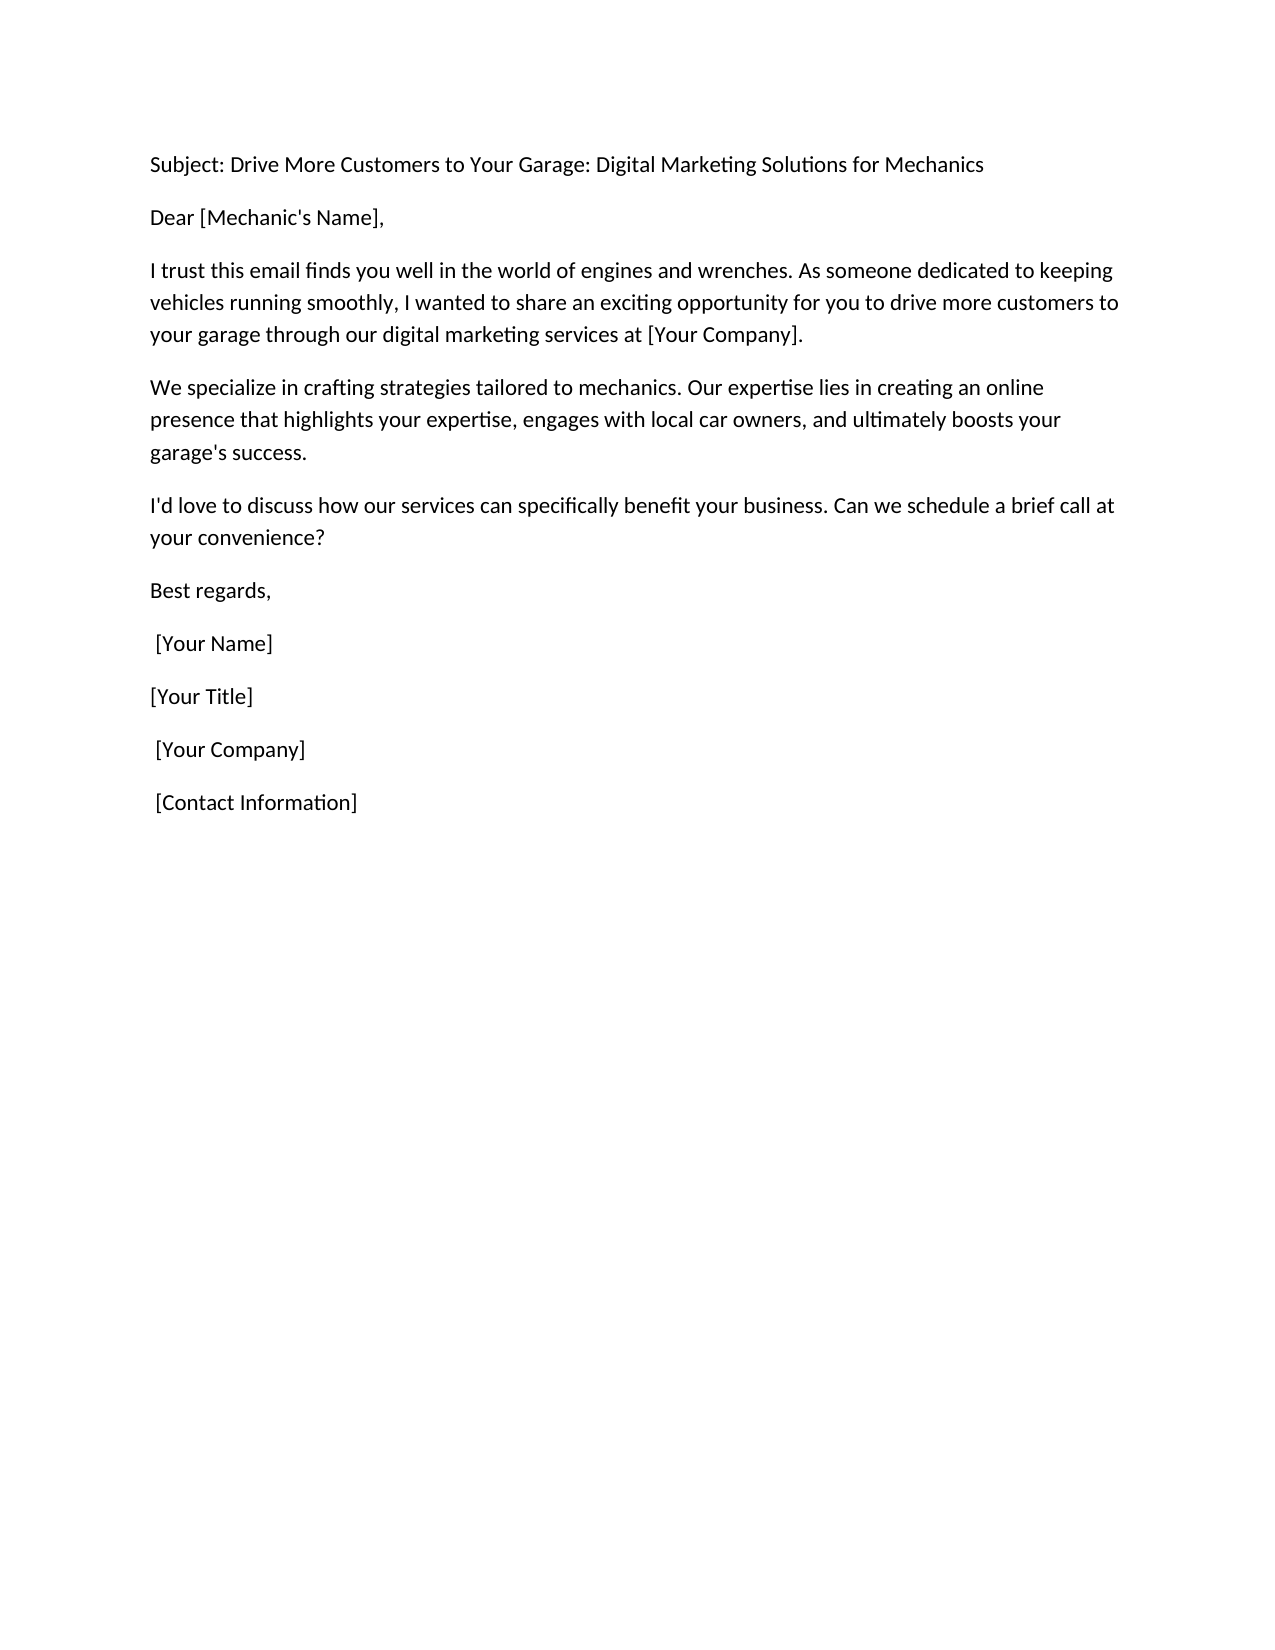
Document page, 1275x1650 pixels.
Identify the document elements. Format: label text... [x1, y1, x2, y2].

text Subject: Drive More Customers to Your Garage: Digital Marketing Solutions for Mechanics [150, 150, 1125, 178]
text [Contact Information] [150, 788, 1125, 816]
text I'd love to discuss how our services can specifically benefit your business. Can we schedule a brief call at your convenience? [150, 491, 1125, 551]
text [Your Title] [150, 682, 1125, 710]
text [Your Company] [150, 735, 1125, 763]
text [Your Name] [150, 629, 1125, 657]
text Best regards, [150, 576, 1125, 604]
text I trust this email finds you well in the world of engines and wrenches. As someone dedicated to keeping vehicles running smoothly, I wanted to share an exciting opportunity for you to drive more customers to your garage through our digital marketing services at [Your Company]. [150, 256, 1125, 348]
text We specialize in crafting strategies tailored to mechanics. Our expertise lies in creating an online presence that highlights your expertise, engages with local car owners, and ultimately boosts your garage's success. [150, 373, 1125, 466]
text Dear [Mechanic's Name], [150, 203, 1125, 231]
